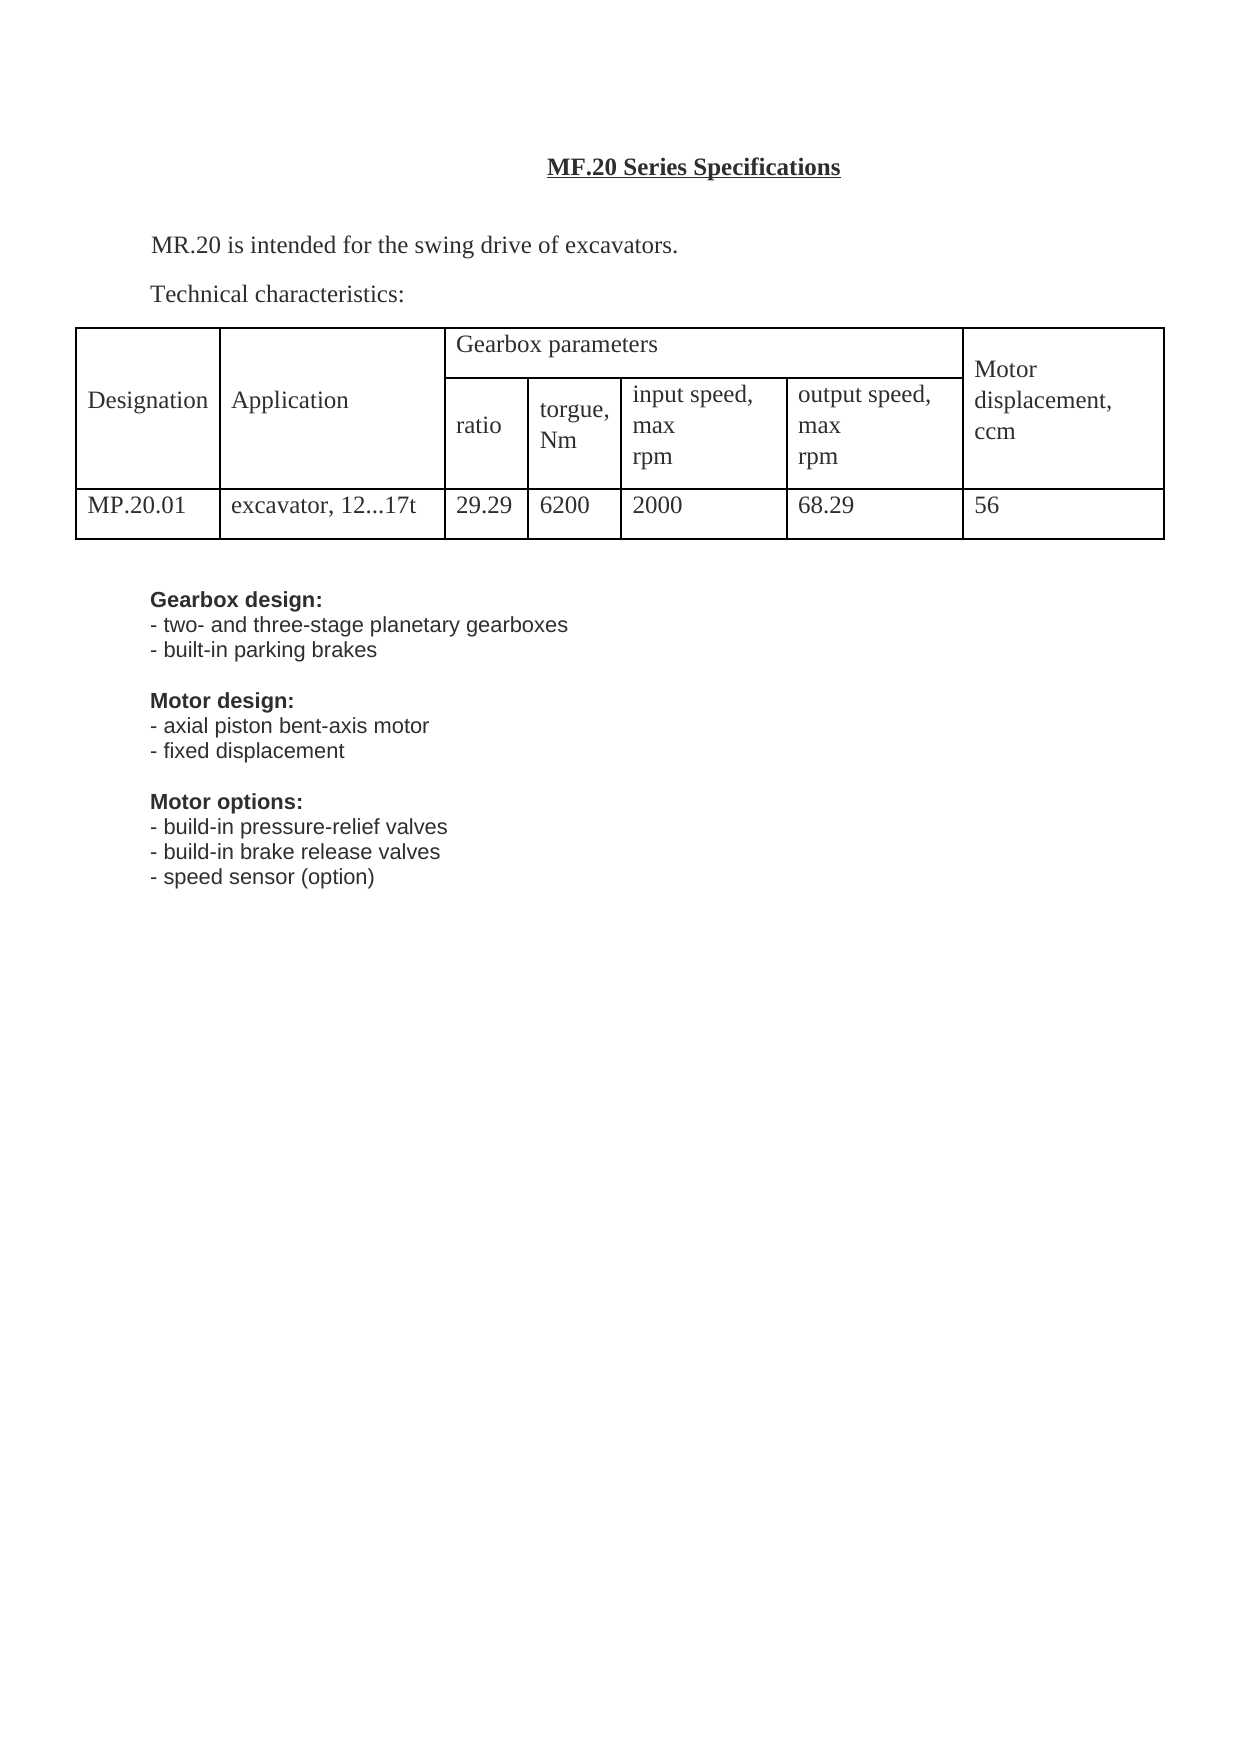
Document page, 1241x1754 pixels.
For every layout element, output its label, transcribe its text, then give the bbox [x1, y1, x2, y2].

text Gearbox design: [150, 587, 1090, 612]
table_cell input speed, max rpm [622, 379, 786, 488]
table_cell 29.29 [446, 490, 527, 538]
table_cell MP.20.01 [77, 490, 219, 538]
table_cell excavator, 12...17t [221, 490, 444, 538]
table_header Gearbox parameters [446, 329, 962, 377]
table_cell 2000 [622, 490, 786, 538]
text - build-in pressure-relief valves [150, 814, 1090, 839]
text Technical characteristics: [150, 280, 1090, 308]
text - two- and three-stage planetary gearboxes [150, 612, 1090, 637]
table_header MF.20 Series Specifications MR.20 is intended for the swing drive of excavators. [152, 152, 1236, 278]
text - speed sensor (option) [150, 864, 1090, 889]
text Motor options: [150, 788, 1090, 814]
text - built-in parking brakes [150, 637, 1090, 662]
text - build-in brake release valves [150, 839, 1090, 864]
table_cell 6200 [529, 490, 620, 538]
table_cell 68.29 [788, 490, 962, 538]
text Motor design: [150, 688, 1090, 713]
table_cell ratio [446, 379, 527, 488]
table_header Motor displacement, ccm [964, 329, 1163, 488]
table_cell 56 [964, 490, 1163, 538]
table_cell torgue, Nm [529, 379, 620, 488]
table_header Application [221, 329, 444, 488]
text - axial piston bent-axis motor [150, 713, 1090, 738]
table_cell output speed, max rpm [788, 379, 962, 488]
text - fixed displacement [150, 738, 1090, 763]
table_header Designation [77, 329, 219, 488]
